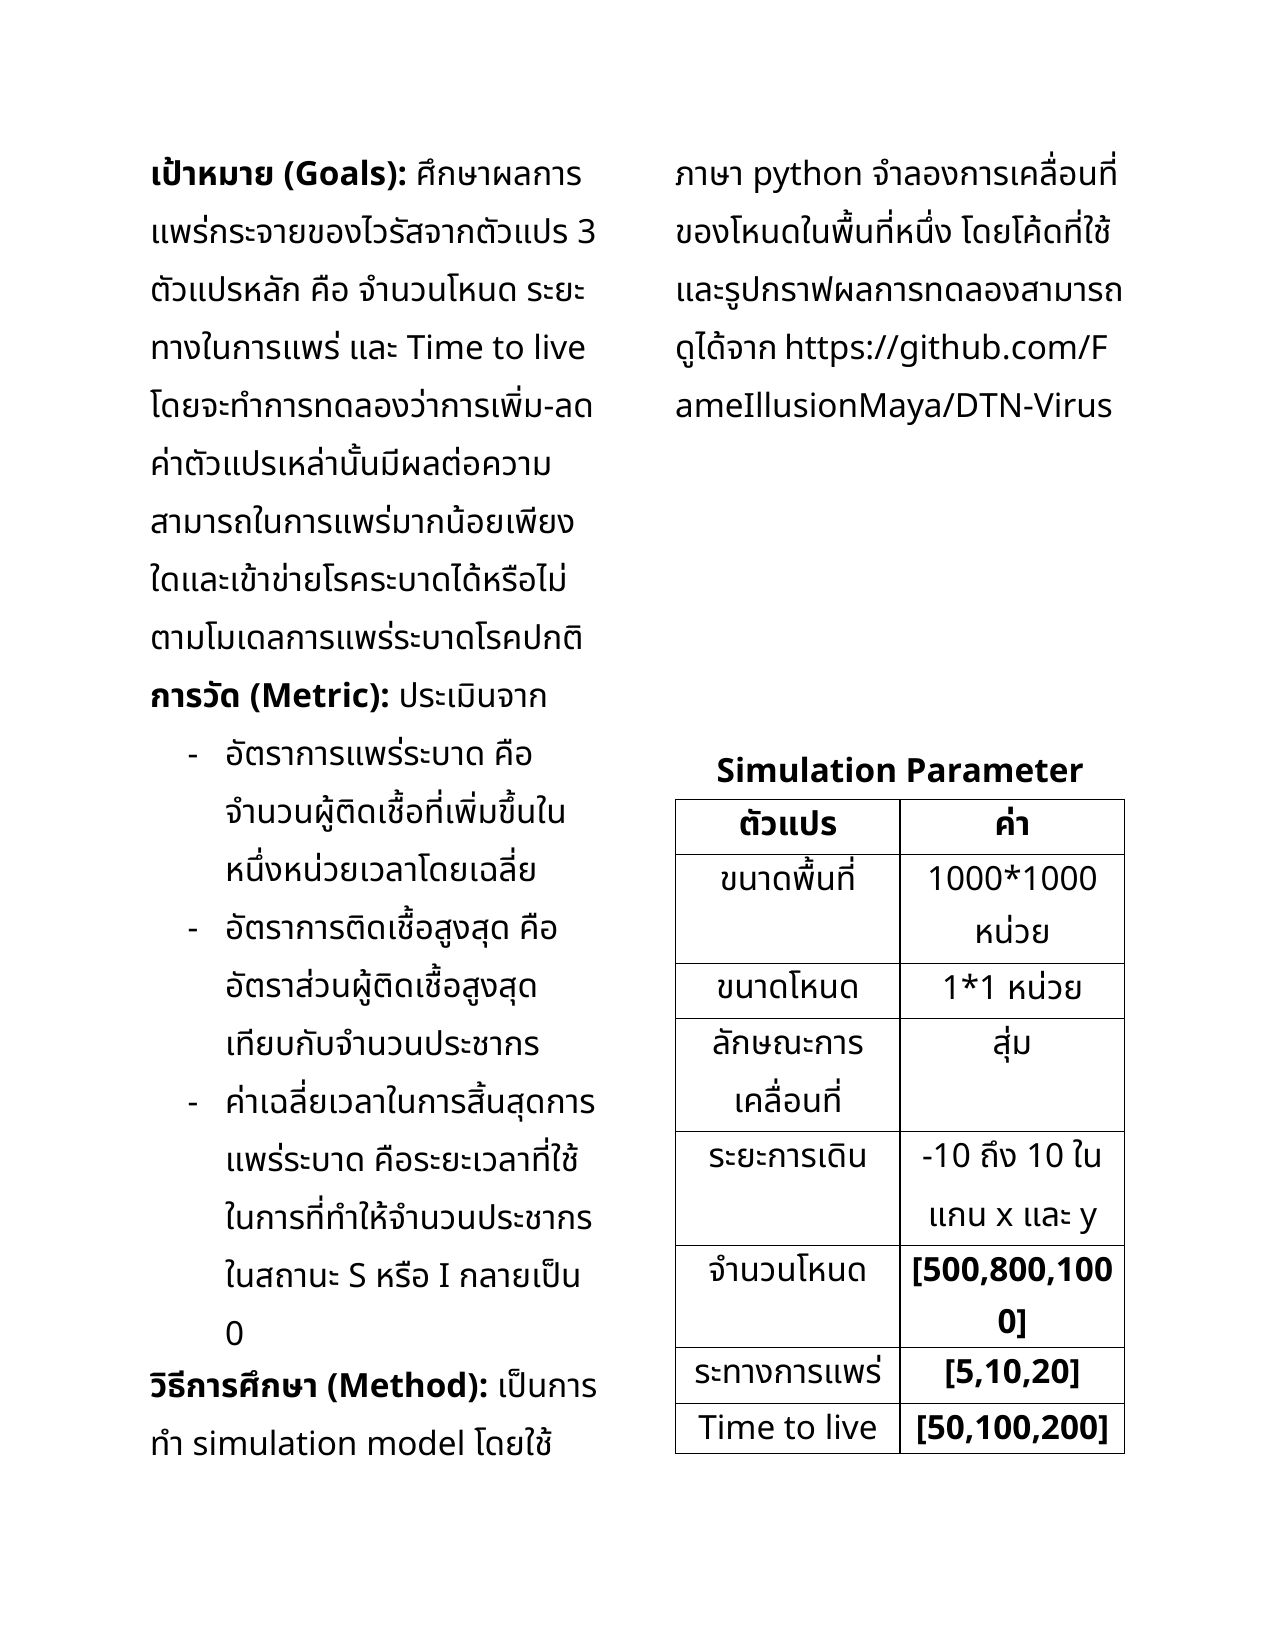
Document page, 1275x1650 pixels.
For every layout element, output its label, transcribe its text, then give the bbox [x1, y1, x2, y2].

table_cell 1*1 หน่วย [901, 964, 1124, 1018]
table_cell ลักษณะการเคลื่อนที่ [676, 1019, 899, 1131]
text เป้าหมาย (Goals): ศึกษาผลการแพร่กระจายของไวรัสจากตัวแปร 3 ตัวแปรหลัก คือ จำนวนโหนด ระยะทางในการแพร่ และ Time to live โดยจะทำการทดลองว่าการเพิ่ม-ลดค่าตัวแปรเหล่านั้นมีผลต่อความสามารถในการแพร่มากน้อยเพียงใดและเข้าข่ายโรคระบาดได้หรือไม่ตามโมเดลการแพร่ระบาดโรคปกติ [150, 150, 600, 664]
table_cell [500,800,1000] [901, 1246, 1124, 1347]
text วิธีการศึกษา (Method): เป็นการทำ simulation model โดยใช้ภาษา python จำลองการเคลื่อนที่ของโหนดในพื้นที่หนึ่ง โดยโค้ดที่ใช้ และรูปกราฟผลการทดลองสามารถดูได้จากhttps://github.com/FameIllusionMaya/DTN-Virus [675, 150, 1125, 427]
list ค่าเฉลี่ยเวลาในการสิ้นสุดการแพร่ระบาด คือระยะเวลาที่ใช้ในการที่ทำให้จำนวนประชากรในสถานะ S หรือ I กลายเป็น 0 [187, 1078, 600, 1355]
text การวัด (Metric): ประเมินจาก [150, 672, 600, 723]
table_cell [5,10,20] [901, 1348, 1124, 1403]
table_cell 1000*1000 หน่วย [901, 855, 1124, 962]
table_cell [50,100,200] [901, 1404, 1124, 1453]
table_cell จำนวนโหนด [676, 1246, 899, 1347]
table_cell ขนาดพื้นที่ [676, 855, 899, 962]
table_header ค่า [901, 800, 1124, 854]
table_cell ระทางการแพร่ [676, 1348, 899, 1403]
table_cell ขนาดโหนด [676, 964, 899, 1018]
table_cell ระยะการเดิน [676, 1132, 899, 1245]
table_header ตัวแปร [676, 800, 899, 854]
table_cell -10 ถึง 10 ในแกน x และ y [901, 1132, 1124, 1245]
list อัตราการติดเชื้อสูงสุด คืออัตราส่วนผู้ติดเชื้อสูงสุดเทียบกับจำนวนประชากร [187, 904, 600, 1071]
text Simulation Parameter [675, 747, 1125, 792]
text วิธีการศึกษา (Method): เป็นการทำ simulation model โดยใช้ภาษา python จำลองการเคลื่อนที่ของโหนดในพื้นที่หนึ่ง โดยโค้ดที่ใช้ และรูปกราฟผลการทดลองสามารถดูได้จากhttps://github.com/FameIllusionMaya/DTN-Virus [150, 1362, 600, 1470]
list อัตราการแพร่ระบาด คือจำนวนผู้ติดเชื้อที่เพิ่มขึ้นในหนึ่งหน่วยเวลาโดยเฉลี่ย [187, 730, 600, 897]
table_cell Time to live [676, 1404, 899, 1453]
table_cell สุ่ม [901, 1019, 1124, 1131]
